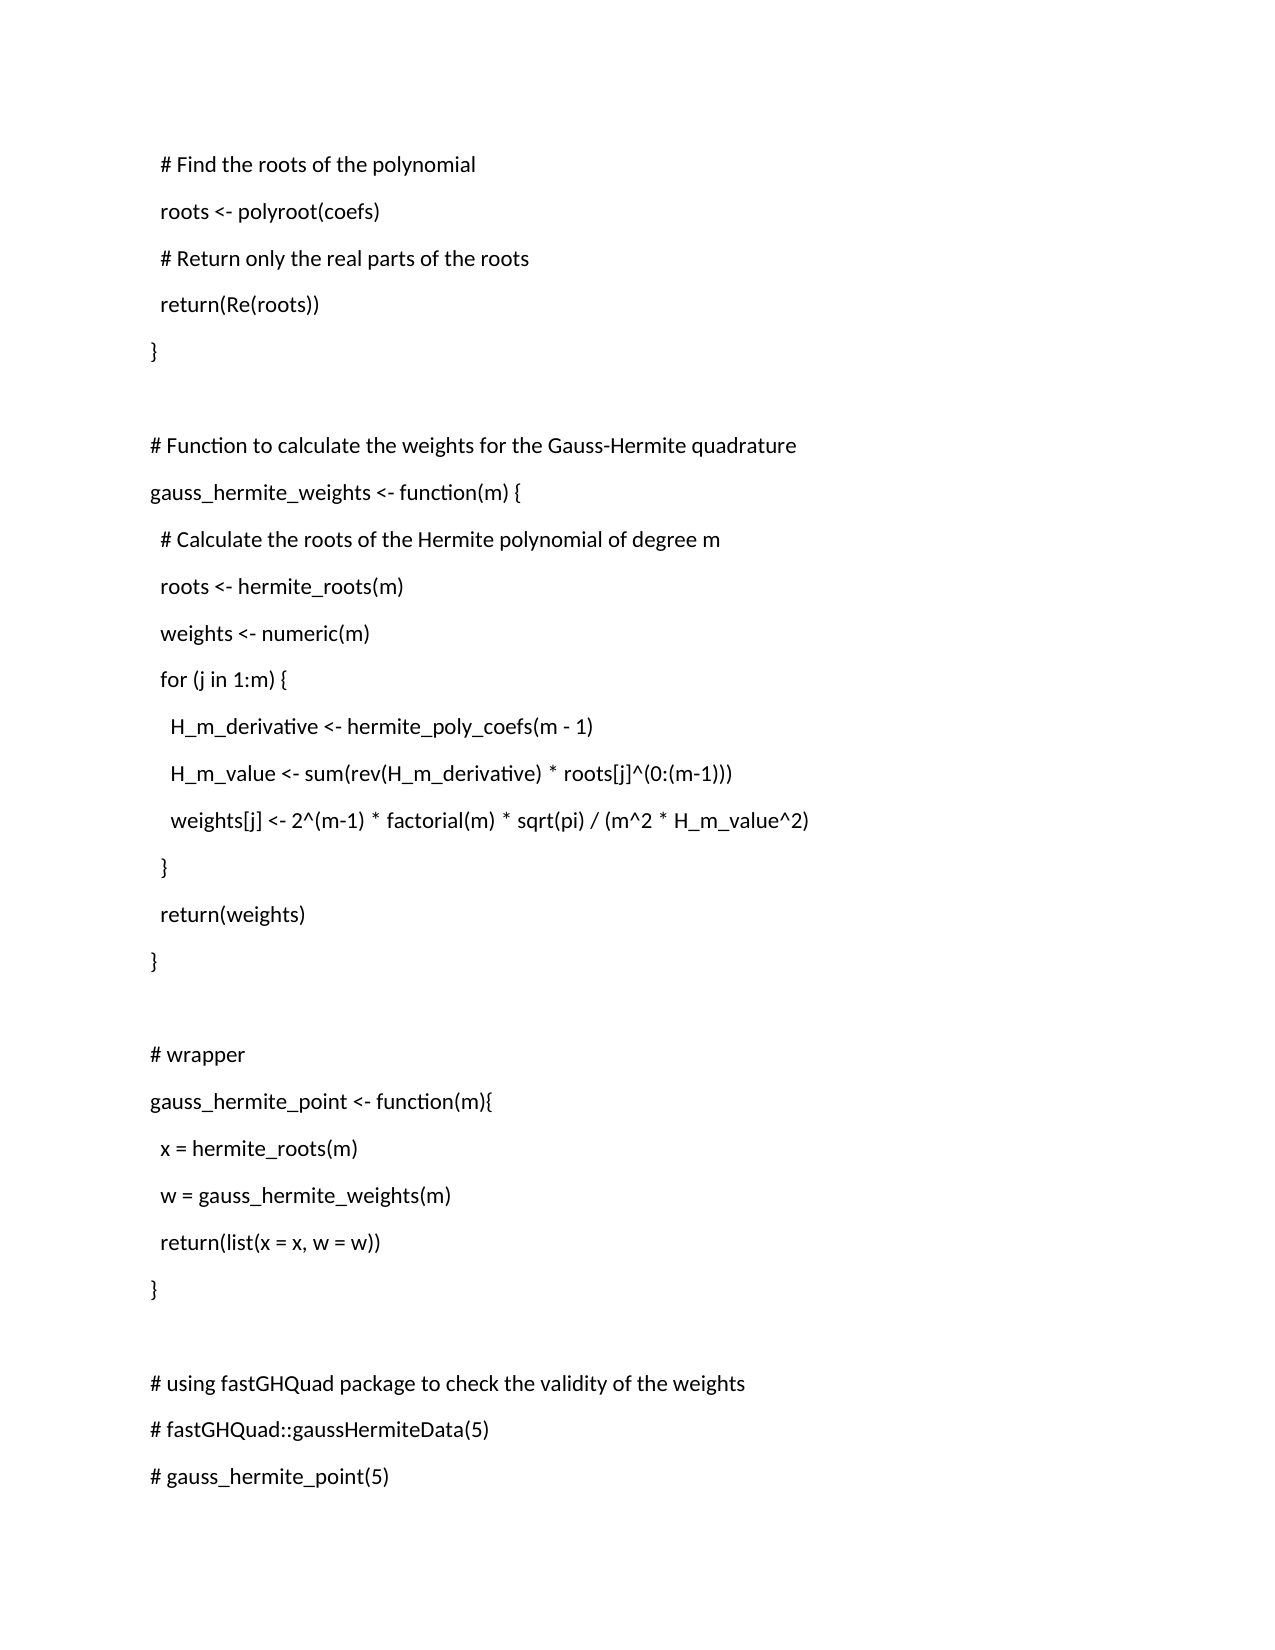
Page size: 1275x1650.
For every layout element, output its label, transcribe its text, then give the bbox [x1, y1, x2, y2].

text weights <- numeric(m) [150, 619, 1125, 647]
text H_m_derivative <- hermite_poly_coefs(m - 1) [150, 712, 1125, 741]
text } [150, 1275, 1125, 1303]
text return(list(x = x, w = w)) [150, 1228, 1125, 1256]
text gauss_hermite_point <- function(m){ [150, 1087, 1125, 1116]
text # gauss_hermite_point(5) [150, 1462, 1125, 1491]
text weights[j] <- 2^(m-1) * factorial(m) * sqrt(pi) / (m^2 * H_m_value^2) [150, 806, 1125, 834]
text w = gauss_hermite_weights(m) [150, 1181, 1125, 1209]
text gauss_hermite_weights <- function(m) { [150, 478, 1125, 506]
text H_m_value <- sum(rev(H_m_derivative) * roots[j]^(0:(m-1))) [150, 759, 1125, 787]
text # Calculate the roots of the Hermite polynomial of degree m [150, 525, 1125, 553]
text # Function to calculate the weights for the Gauss-Hermite quadrature [150, 431, 1125, 459]
text roots <- hermite_roots(m) [150, 572, 1125, 600]
text # fastGHQuad::gaussHermiteData(5) [150, 1416, 1125, 1444]
text # using fastGHQuad package to check the validity of the weights [150, 1369, 1125, 1397]
text } [150, 947, 1125, 975]
text x = hermite_roots(m) [150, 1134, 1125, 1162]
text # Return only the real parts of the roots [150, 244, 1125, 272]
text # wrapper [150, 1041, 1125, 1069]
text # Find the roots of the polynomial [150, 150, 1125, 178]
text for (j in 1:m) { [150, 666, 1125, 694]
text return(weights) [150, 900, 1125, 928]
text roots <- polyroot(coefs) [150, 197, 1125, 225]
text } [150, 853, 1125, 881]
text } [150, 337, 1125, 366]
text return(Re(roots)) [150, 291, 1125, 319]
